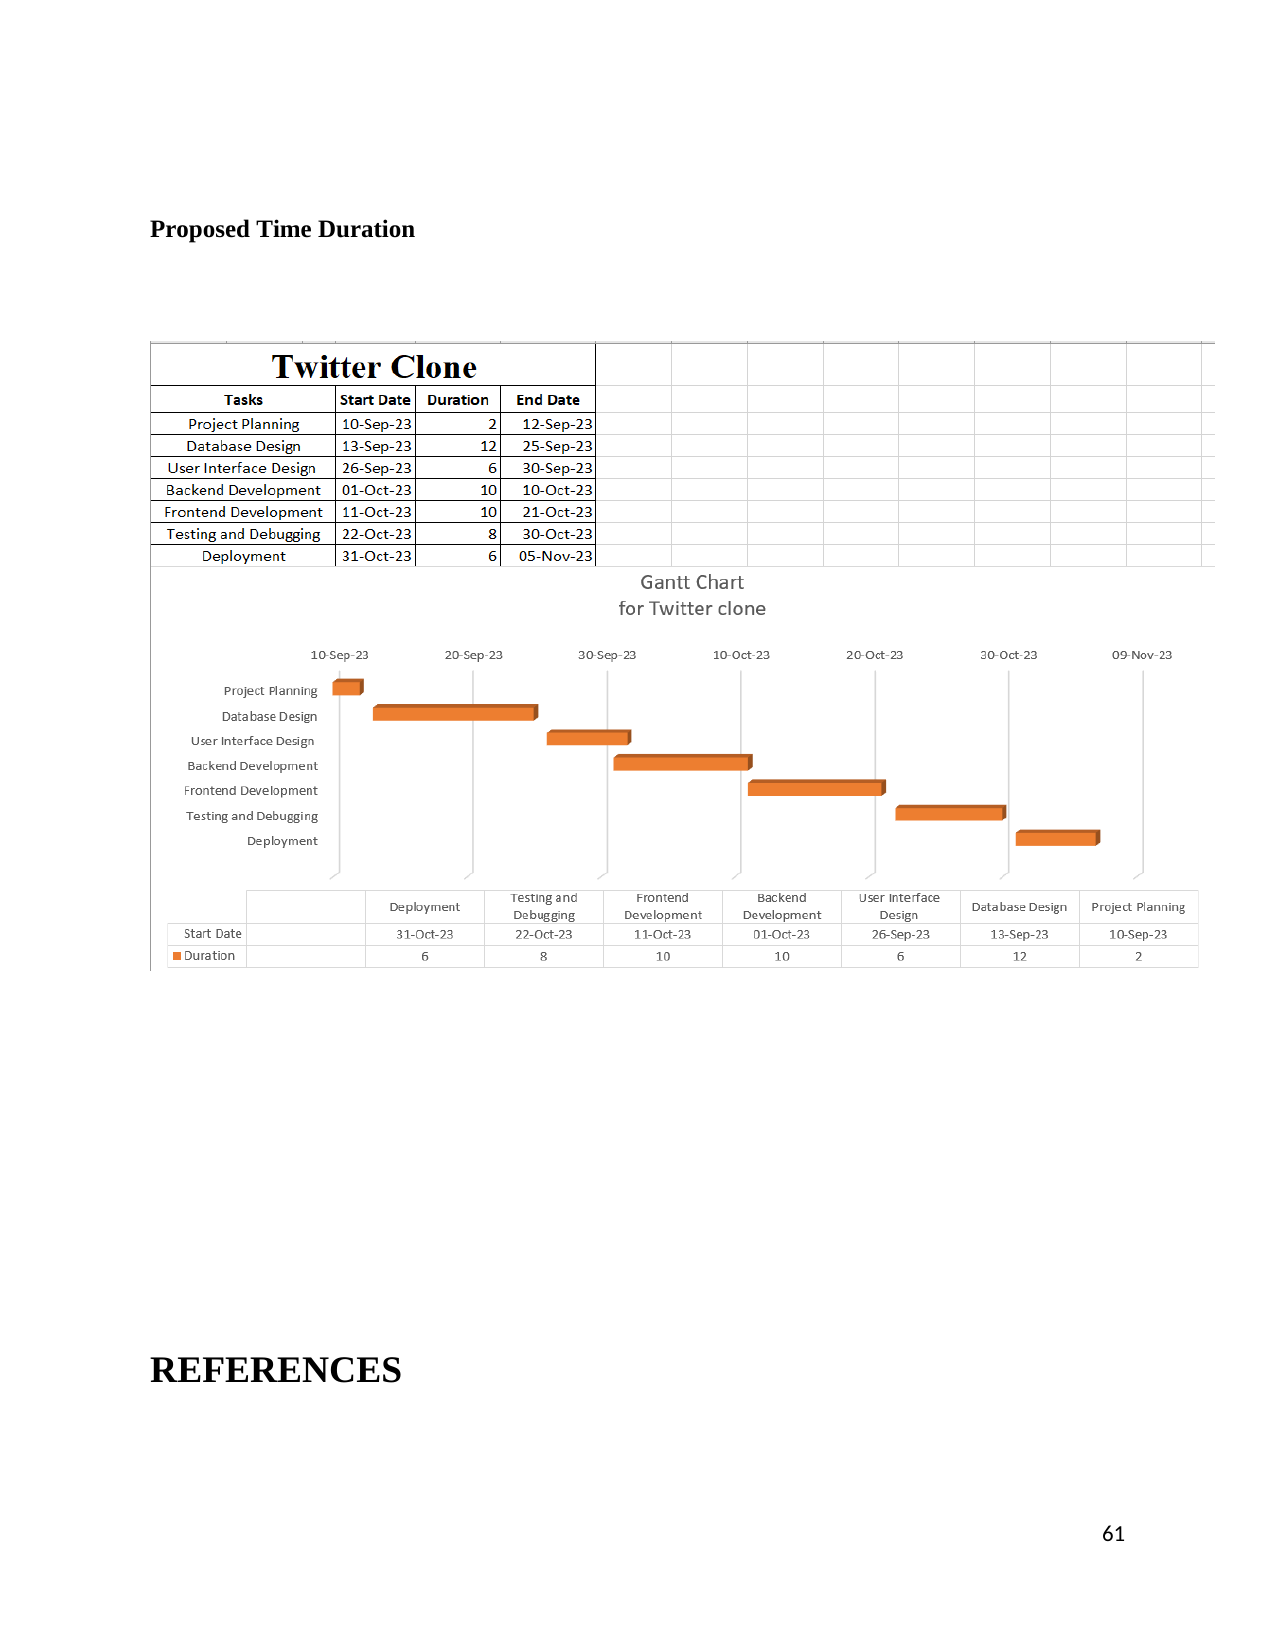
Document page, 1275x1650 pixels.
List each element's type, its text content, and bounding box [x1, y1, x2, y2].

picture [150, 341, 1215, 971]
text Proposed Time Duration [150, 214, 1125, 243]
text REFERENCES [150, 1348, 1125, 1391]
